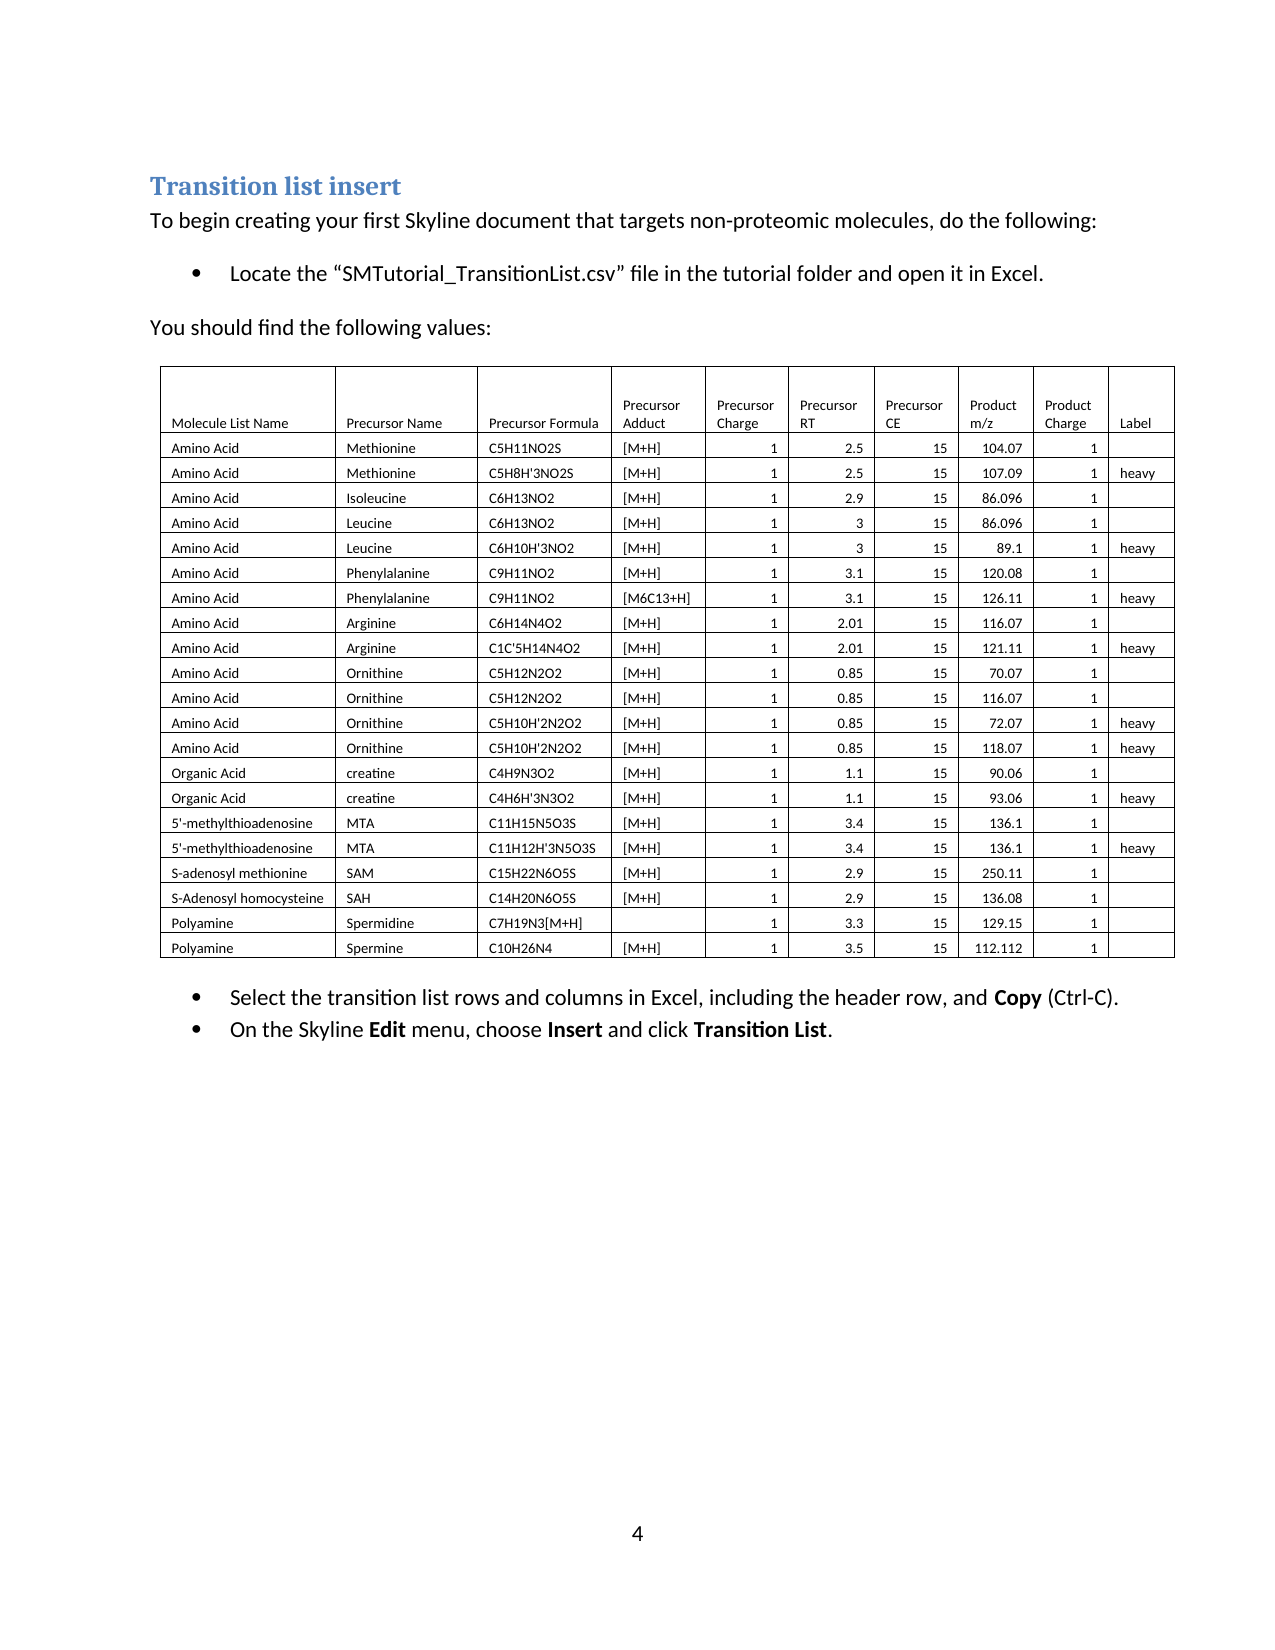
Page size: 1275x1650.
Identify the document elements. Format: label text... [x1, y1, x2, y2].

table_cell 15 [875, 533, 958, 557]
table_cell [1109, 758, 1174, 782]
table_cell [M+H] [612, 708, 705, 732]
table_cell [1109, 608, 1174, 632]
table_cell Amino Acid [161, 608, 335, 632]
table_cell 2.9 [789, 483, 874, 507]
table_cell 90.06 [959, 758, 1033, 782]
table_cell Ornithine [336, 733, 477, 757]
table_cell 2.01 [789, 608, 874, 632]
table_cell [M+H] [612, 808, 705, 832]
table_cell 104.07 [959, 433, 1033, 457]
table_cell 120.08 [959, 558, 1033, 582]
table_cell 15 [875, 708, 958, 732]
table_cell Amino Acid [161, 483, 335, 507]
table_cell C11H12H'3N5O3S [478, 833, 611, 857]
table_cell heavy [1109, 583, 1174, 607]
table_header Precursor Adduct [612, 367, 705, 432]
table_cell 1 [706, 883, 788, 907]
table_cell [M+H] [612, 608, 705, 632]
table_cell [M+H] [612, 883, 705, 907]
table_cell C14H20N6O5S [478, 883, 611, 907]
table_cell [M+H] [612, 933, 705, 957]
subtitle Transition list insert [150, 171, 1125, 202]
table_cell 126.11 [959, 583, 1033, 607]
table_cell C4H6H'3N3O2 [478, 783, 611, 807]
table_cell Phenylalanine [336, 583, 477, 607]
table_cell creatine [336, 783, 477, 807]
table_cell 1 [706, 908, 788, 932]
table_cell heavy [1109, 708, 1174, 732]
table_cell 1 [1034, 808, 1108, 832]
table_cell 0.85 [789, 733, 874, 757]
table_cell 1 [1034, 483, 1108, 507]
table_cell 2.5 [789, 433, 874, 457]
table_cell 1 [1034, 658, 1108, 682]
table_cell 1 [706, 733, 788, 757]
text You should find the following values: [150, 313, 1125, 341]
table_cell Spermine [336, 933, 477, 957]
table_cell C7H19N3[M+H] [478, 908, 611, 932]
table_cell Organic Acid [161, 758, 335, 782]
table_cell Arginine [336, 608, 477, 632]
table_cell 1.1 [789, 783, 874, 807]
table_cell 1 [706, 458, 788, 482]
table_cell Spermidine [336, 908, 477, 932]
table_cell 1 [706, 633, 788, 657]
table_cell 1 [706, 658, 788, 682]
table_cell C5H8H'3NO2S [478, 458, 611, 482]
table_cell [1109, 933, 1174, 957]
table_cell 15 [875, 558, 958, 582]
table_cell heavy [1109, 733, 1174, 757]
table_cell 1 [1034, 508, 1108, 532]
table_cell 1 [706, 858, 788, 882]
table_cell 1 [706, 483, 788, 507]
table_cell 15 [875, 758, 958, 782]
table_cell 1 [1034, 583, 1108, 607]
table_cell 1 [1034, 783, 1108, 807]
table_cell C1C'5H14N4O2 [478, 633, 611, 657]
table_cell C5H10H'2N2O2 [478, 733, 611, 757]
table_header Precursor Formula [478, 367, 611, 432]
table_cell [1109, 883, 1174, 907]
table_cell 15 [875, 583, 958, 607]
table_cell [M+H] [612, 433, 705, 457]
table_cell Amino Acid [161, 458, 335, 482]
table_cell Amino Acid [161, 508, 335, 532]
table_cell C5H10H'2N2O2 [478, 708, 611, 732]
table_cell 0.85 [789, 683, 874, 707]
table_cell 1 [706, 583, 788, 607]
table_cell 136.1 [959, 808, 1033, 832]
table_cell heavy [1109, 833, 1174, 857]
table_cell 1 [706, 758, 788, 782]
table_cell 1 [706, 558, 788, 582]
table_cell C9H11NO2 [478, 583, 611, 607]
table_cell Amino Acid [161, 533, 335, 557]
table_cell 15 [875, 433, 958, 457]
table_cell MTA [336, 833, 477, 857]
table_cell 0.85 [789, 658, 874, 682]
table_cell [612, 908, 705, 932]
list Select the transition list rows and columns in Excel, including the header row, and Copy (Ctrl-C). [192, 983, 1125, 1011]
table_cell 1 [1034, 458, 1108, 482]
table_cell 136.08 [959, 883, 1033, 907]
table_cell [1109, 483, 1174, 507]
table_cell 1 [1034, 683, 1108, 707]
table_cell 3.3 [789, 908, 874, 932]
table_cell 2.9 [789, 858, 874, 882]
table_cell 1 [1034, 858, 1108, 882]
table_cell Amino Acid [161, 633, 335, 657]
table_cell 250.11 [959, 858, 1033, 882]
table_cell 1.1 [789, 758, 874, 782]
table_cell 15 [875, 458, 958, 482]
table_cell 15 [875, 783, 958, 807]
table_cell [1109, 558, 1174, 582]
table_cell 136.1 [959, 833, 1033, 857]
table_cell 72.07 [959, 708, 1033, 732]
table_cell 1 [706, 933, 788, 957]
table_cell C15H22N6O5S [478, 858, 611, 882]
table_cell 116.07 [959, 683, 1033, 707]
table_cell 15 [875, 908, 958, 932]
table_cell 15 [875, 508, 958, 532]
table_cell 116.07 [959, 608, 1033, 632]
table_cell [M+H] [612, 833, 705, 857]
table_cell 129.15 [959, 908, 1033, 932]
table_cell 15 [875, 883, 958, 907]
table_cell 15 [875, 633, 958, 657]
table_cell [M+H] [612, 533, 705, 557]
table_cell 15 [875, 858, 958, 882]
table_header Label [1109, 367, 1174, 432]
table_cell 1 [1034, 833, 1108, 857]
table_cell 3.1 [789, 558, 874, 582]
table_cell C6H13NO2 [478, 508, 611, 532]
table_cell Ornithine [336, 658, 477, 682]
table_cell 1 [706, 833, 788, 857]
table_cell [1109, 683, 1174, 707]
table_cell 86.096 [959, 483, 1033, 507]
table_cell 1 [1034, 758, 1108, 782]
table_cell [M+H] [612, 683, 705, 707]
table_cell C10H26N4 [478, 933, 611, 957]
table_cell 15 [875, 483, 958, 507]
table_cell 3.4 [789, 833, 874, 857]
table_cell 1 [706, 608, 788, 632]
table_cell 15 [875, 808, 958, 832]
table_cell 1 [706, 683, 788, 707]
table_cell Amino Acid [161, 708, 335, 732]
table_cell [1109, 858, 1174, 882]
table_cell 1 [1034, 533, 1108, 557]
table_cell C5H12N2O2 [478, 683, 611, 707]
table_cell 3.4 [789, 808, 874, 832]
table_cell S-adenosyl methionine [161, 858, 335, 882]
table_cell S-Adenosyl homocysteine [161, 883, 335, 907]
table_cell Ornithine [336, 683, 477, 707]
table_cell 15 [875, 733, 958, 757]
table_cell MTA [336, 808, 477, 832]
table_cell [M+H] [612, 508, 705, 532]
table_cell [M+H] [612, 758, 705, 782]
table_cell 89.1 [959, 533, 1033, 557]
table_cell 3.5 [789, 933, 874, 957]
table_cell [M6C13+H] [612, 583, 705, 607]
table_cell Amino Acid [161, 658, 335, 682]
table_cell [1109, 433, 1174, 457]
table_cell C6H10H'3NO2 [478, 533, 611, 557]
table_cell [M+H] [612, 783, 705, 807]
table_cell 1 [706, 783, 788, 807]
table_cell Organic Acid [161, 783, 335, 807]
table_cell 15 [875, 658, 958, 682]
table_cell Leucine [336, 508, 477, 532]
table_cell 1 [1034, 908, 1108, 932]
table_cell 15 [875, 683, 958, 707]
table_cell 0.85 [789, 708, 874, 732]
table_cell 2.9 [789, 883, 874, 907]
table_cell Arginine [336, 633, 477, 657]
text To begin creating your first Skyline document that targets non-proteomic molecules, do the following: [150, 207, 1125, 234]
table_cell [1109, 508, 1174, 532]
table_cell Polyamine [161, 933, 335, 957]
table_cell [M+H] [612, 733, 705, 757]
list Locate the “SMTutorial_TransitionList.csv” file in the tutorial folder and open it in Excel. [192, 259, 1125, 288]
table_cell 3 [789, 508, 874, 532]
table_cell 93.06 [959, 783, 1033, 807]
table_cell Amino Acid [161, 683, 335, 707]
table_cell Phenylalanine [336, 558, 477, 582]
table_cell 1 [1034, 933, 1108, 957]
table_cell Methionine [336, 458, 477, 482]
list On the Skyline Edit menu, choose Insert and click Transition List. [192, 1015, 1125, 1043]
table_cell heavy [1109, 533, 1174, 557]
table_cell Amino Acid [161, 558, 335, 582]
table_cell C6H14N4O2 [478, 608, 611, 632]
table_cell 1 [706, 433, 788, 457]
table_cell 15 [875, 833, 958, 857]
table_cell 1 [706, 508, 788, 532]
table_header Product m/z [959, 367, 1033, 432]
table_cell 1 [1034, 558, 1108, 582]
table_cell 1 [706, 708, 788, 732]
table_header Molecule List Name [161, 367, 335, 432]
table_cell 121.11 [959, 633, 1033, 657]
table_cell [1109, 908, 1174, 932]
table_cell [M+H] [612, 558, 705, 582]
table_cell Amino Acid [161, 583, 335, 607]
table_cell Ornithine [336, 708, 477, 732]
table_cell Leucine [336, 533, 477, 557]
table_cell 1 [1034, 733, 1108, 757]
table_cell C11H15N5O3S [478, 808, 611, 832]
table_header Precursor CE [875, 367, 958, 432]
table_cell heavy [1109, 783, 1174, 807]
table_cell 1 [706, 533, 788, 557]
table_cell C5H11NO2S [478, 433, 611, 457]
table_cell 15 [875, 608, 958, 632]
table_header Precursor Name [336, 367, 477, 432]
table_cell 112.112 [959, 933, 1033, 957]
table_cell 1 [1034, 433, 1108, 457]
table_cell 2.01 [789, 633, 874, 657]
table_cell C4H9N3O2 [478, 758, 611, 782]
table_cell C5H12N2O2 [478, 658, 611, 682]
table_cell 118.07 [959, 733, 1033, 757]
table_cell Polyamine [161, 908, 335, 932]
table_cell 86.096 [959, 508, 1033, 532]
table_cell C6H13NO2 [478, 483, 611, 507]
table_cell 1 [706, 808, 788, 832]
table_header Precursor Charge [706, 367, 788, 432]
table_cell heavy [1109, 458, 1174, 482]
table_cell SAH [336, 883, 477, 907]
table_cell Amino Acid [161, 433, 335, 457]
table_cell creatine [336, 758, 477, 782]
table_cell [1109, 658, 1174, 682]
table_cell 70.07 [959, 658, 1033, 682]
table_cell 5'-methylthioadenosine [161, 808, 335, 832]
table_cell [M+H] [612, 483, 705, 507]
table_cell [M+H] [612, 633, 705, 657]
table_cell heavy [1109, 633, 1174, 657]
table_header Product Charge [1034, 367, 1108, 432]
table_cell 3.1 [789, 583, 874, 607]
table_cell [1109, 808, 1174, 832]
table_cell SAM [336, 858, 477, 882]
table_cell 107.09 [959, 458, 1033, 482]
table_cell 1 [1034, 608, 1108, 632]
table_cell [M+H] [612, 658, 705, 682]
table_cell 2.5 [789, 458, 874, 482]
table_cell Amino Acid [161, 733, 335, 757]
table_cell 5'-methylthioadenosine [161, 833, 335, 857]
table_cell 3 [789, 533, 874, 557]
table_cell [M+H] [612, 858, 705, 882]
table_cell C9H11NO2 [478, 558, 611, 582]
table_cell Isoleucine [336, 483, 477, 507]
table_cell 1 [1034, 708, 1108, 732]
table_cell 1 [1034, 633, 1108, 657]
table_cell [M+H] [612, 458, 705, 482]
table_cell Methionine [336, 433, 477, 457]
table_cell 1 [1034, 883, 1108, 907]
table_cell 15 [875, 933, 958, 957]
table_header Precursor RT [789, 367, 874, 432]
